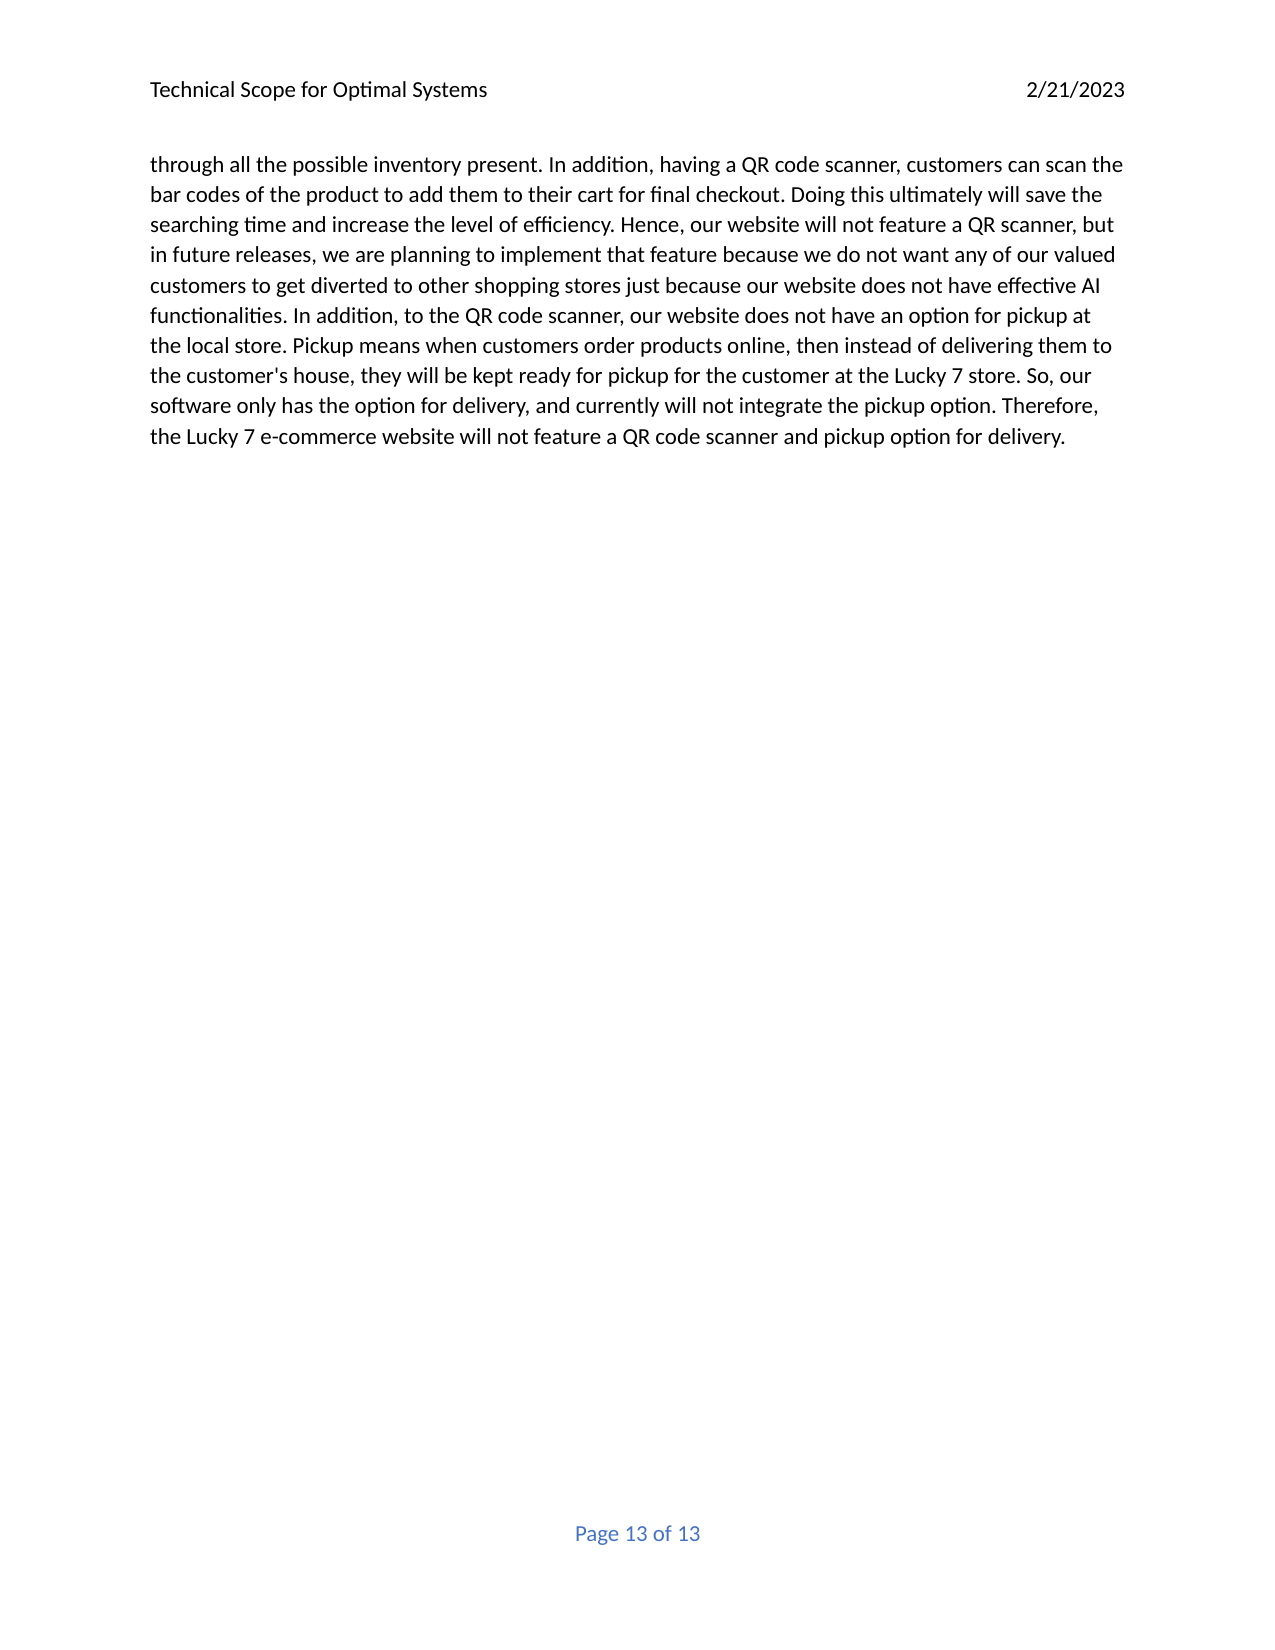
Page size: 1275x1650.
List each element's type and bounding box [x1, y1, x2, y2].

text [150, 150, 1125, 450]
